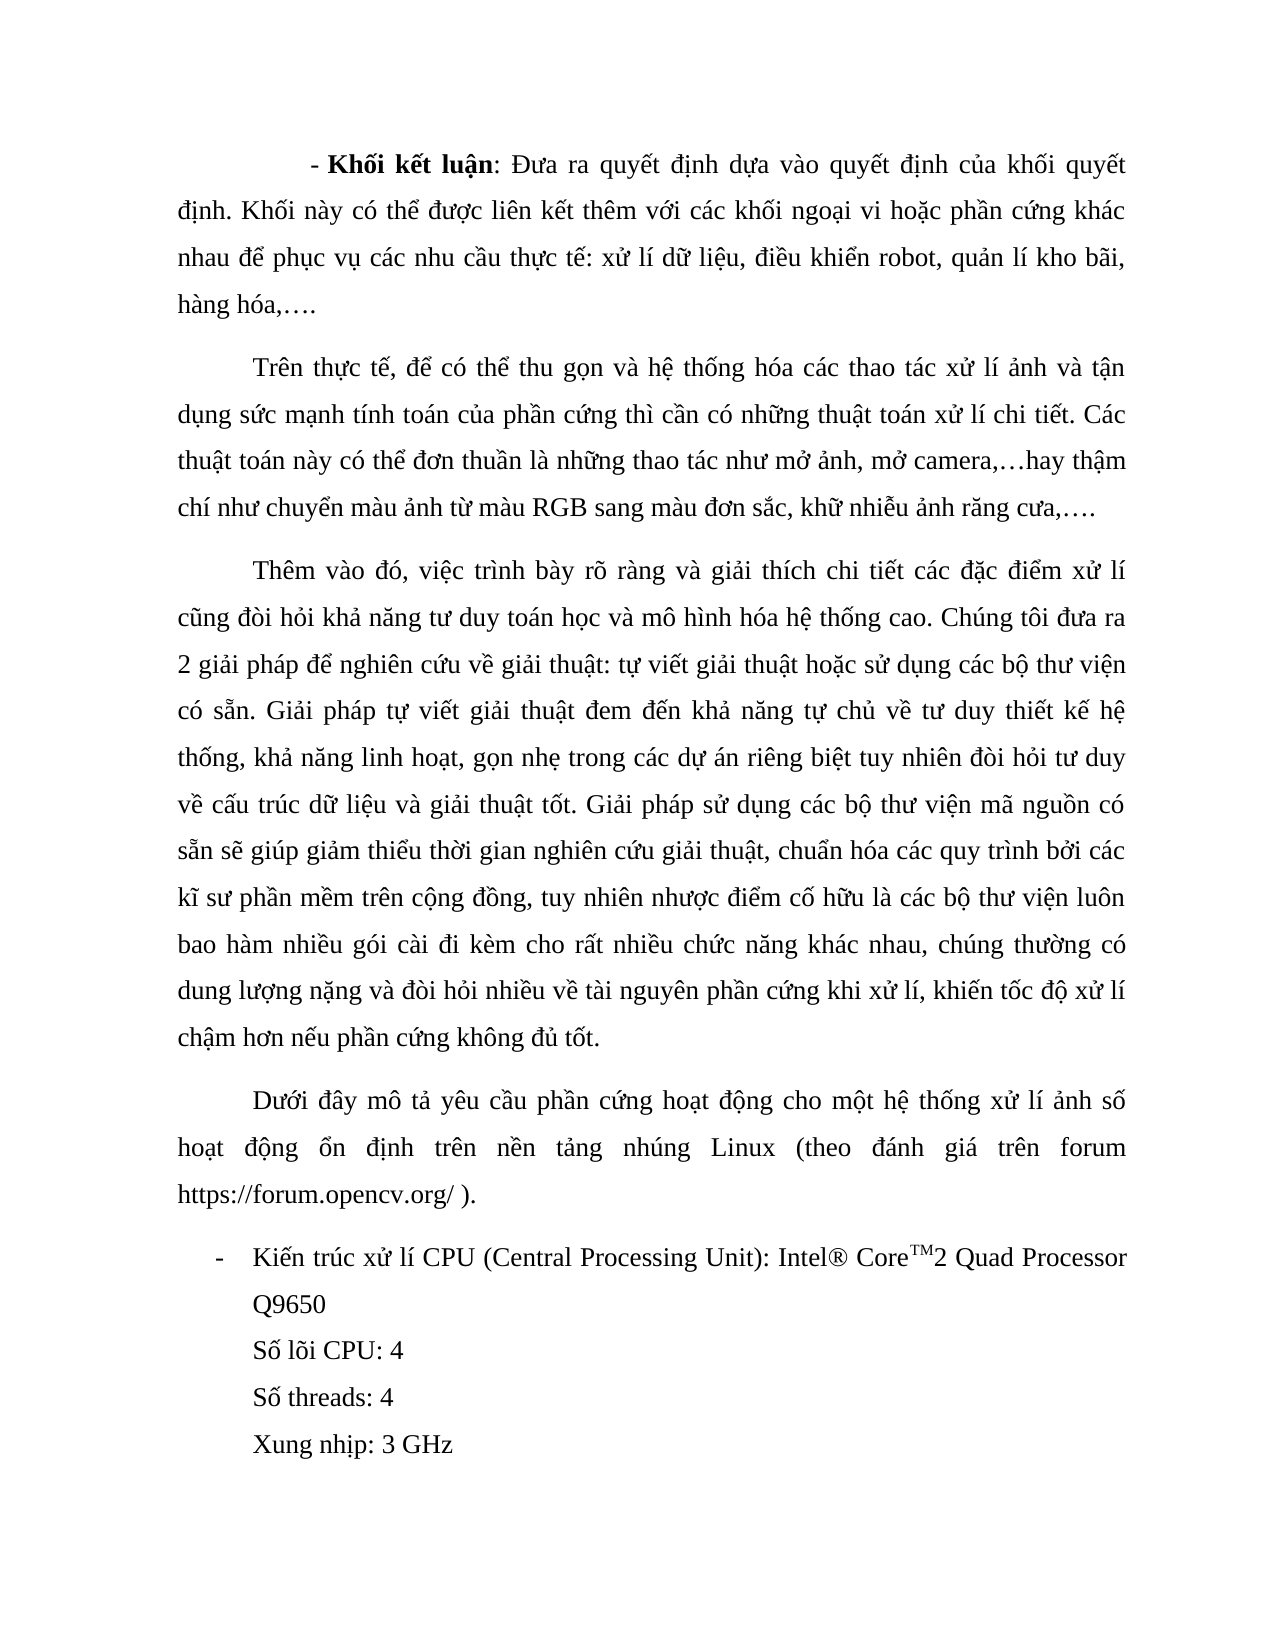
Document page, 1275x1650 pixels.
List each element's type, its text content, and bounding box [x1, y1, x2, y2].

text Thêm vào đó, việc trình bày rõ ràng và giải thích chi tiết các đặc điểm xử lí cũng đòi hỏi khả năng tư duy toán học và mô hình hóa hệ thống cao. Chúng tôi đưa ra 2 giải pháp để nghiên cứu về giải thuật: tự viết giải thuật hoặc sử dụng các bộ thư viện có sẵn. Giải pháp tự viết giải thuật đem đến khả năng tự chủ về tư duy thiết kế hệ thống, khả năng linh hoạt, gọn nhẹ trong các dự án riêng biệt tuy nhiên đòi hỏi tư duy về cấu trúc dữ liệu và giải thuật tốt. Giải pháp sử dụng các bộ thư viện mã nguồn có sẵn sẽ giúp giảm thiểu thời gian nghiên cứu giải thuật, chuẩn hóa các quy trình bởi các kĩ sư phần mềm trên cộng đồng, tuy nhiên nhược điểm cố hữu là các bộ thư viện luôn bao hàm nhiều gói cài đi kèm cho rất nhiều chức năng khác nhau, chúng thường có dung lượng nặng và đòi hỏi nhiều về tài nguyên phần cứng khi xử lí, khiến tốc độ xử lí chậm hơn nếu phần cứng không đủ tốt. [177, 554, 1127, 1052]
list Kiến trúc xử lí CPU (Central Processing Unit): Intel® CoreTM2 Quad Processor Q9650 [215, 1241, 1127, 1319]
text Dưới đây mô tả yêu cầu phần cứng hoạt động cho một hệ thống xử lí ảnh số hoạt động ổn định trên nền tảng nhúng Linux (theo đánh giá trên forum https://forum.opencv.org/ ). [177, 1084, 1127, 1209]
list Số threads: 4 [252, 1381, 1127, 1412]
list Khối kết luận: Đưa ra quyết định dựa vào quyết định của khối quyết định. Khối này có thể được liên kết thêm với các khối ngoại vi hoặc phần cứng khác nhau để phục vụ các nhu cầu thực tế: xử lí dữ liệu, điều khiển robot, quản lí kho bãi, hàng hóa,…. [177, 148, 1127, 319]
list Xung nhịp: 3 GHz [252, 1428, 1127, 1459]
text Trên thực tế, để có thể thu gọn và hệ thống hóa các thao tác xử lí ảnh và tận dụng sức mạnh tính toán của phần cứng thì cần có những thuật toán xử lí chi tiết. Các thuật toán này có thể đơn thuần là những thao tác như mở ảnh, mở camera,…hay thậm chí như chuyển màu ảnh từ màu RGB sang màu đơn sắc, khữ nhiễu ảnh răng cưa,…. [177, 351, 1127, 522]
list Số lõi CPU: 4 [252, 1334, 1127, 1366]
